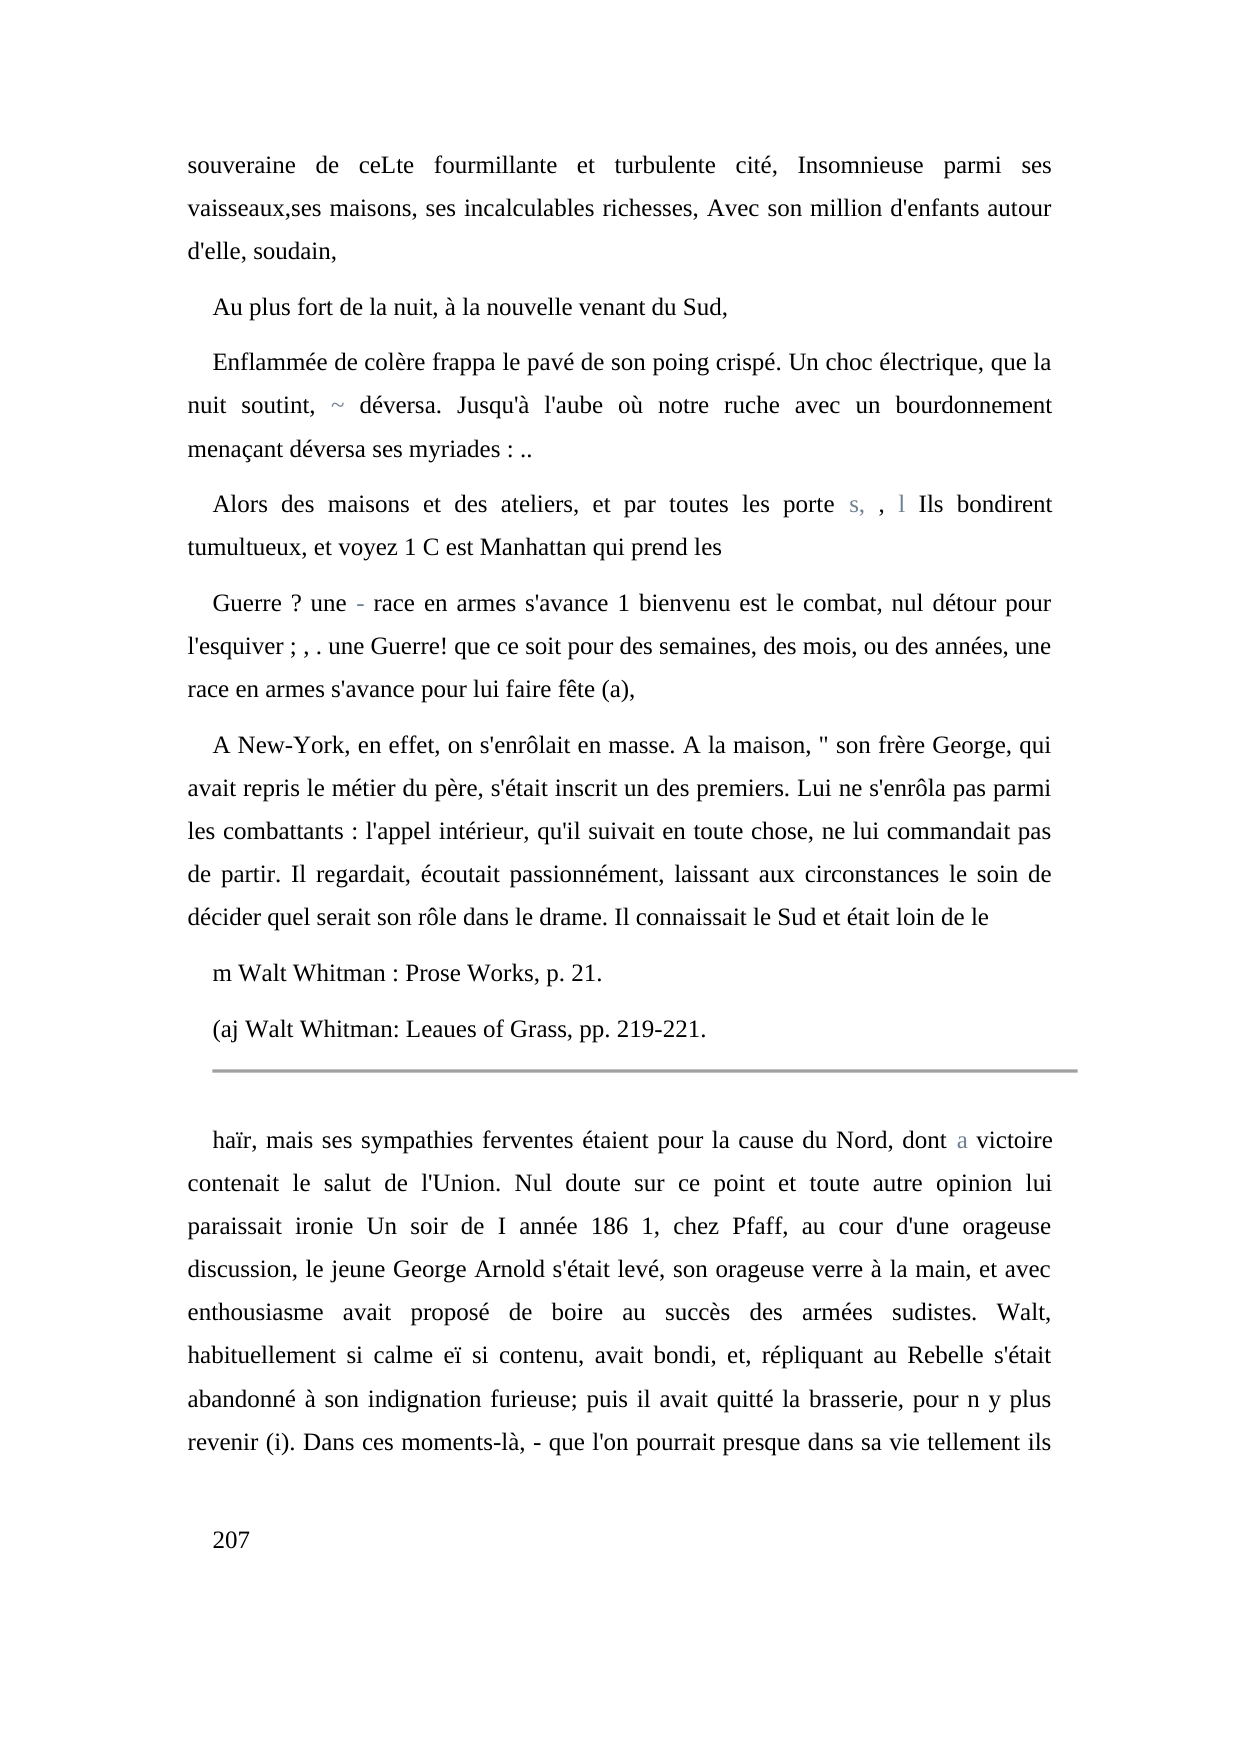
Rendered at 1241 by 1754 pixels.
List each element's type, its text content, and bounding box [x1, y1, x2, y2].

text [187, 150, 1053, 265]
text A New-York, en effet, on s'enrôlait en masse. A la maison, " son frère George, qui avait repris le métier du père, s'était inscrit un des premiers. Lui ne s'enrôla pas parmi les combattants : l'appel intérieur, qu'il suivait en toute chose, ne lui commandait pas de partir. Il regardait, écoutait passionnément, laissant aux circonstances le soin de décider quel serait son rôle dans le drame. Il connaissait le Sud et était loin de le [187, 730, 1053, 931]
text Au plus fort de la nuit, à la nouvelle venant du Sud, [187, 292, 1053, 321]
text Enflammée de colère frappa le pavé de son poing crispé. Un choc électrique, que la nuit soutint, ~ déversa. Jusqu'à l'aube où notre ruche avec un bourdonnement menaçant déversa ses myriades : .. [187, 347, 1053, 462]
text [187, 1125, 1053, 1456]
text Guerre ? une - race en armes s'avance 1 bienvenu est le combat, nul détour pour l'esquiver ; , . une Guerre! que ce soit pour des semaines, des mois, ou des années, une race en armes s'avance pour lui faire fête (a), [187, 588, 1053, 703]
text m Walt Whitman : Prose Works, p. 21. [187, 958, 1053, 987]
text (aj Walt Whitman: Leaues of Grass, pp. 219-221. [187, 1014, 1053, 1042]
text Alors des maisons et des ateliers, et par toutes les porte s, , l Ils bondirent tumultueux, et voyez 1 C est Manhattan qui prend les [187, 489, 1053, 561]
